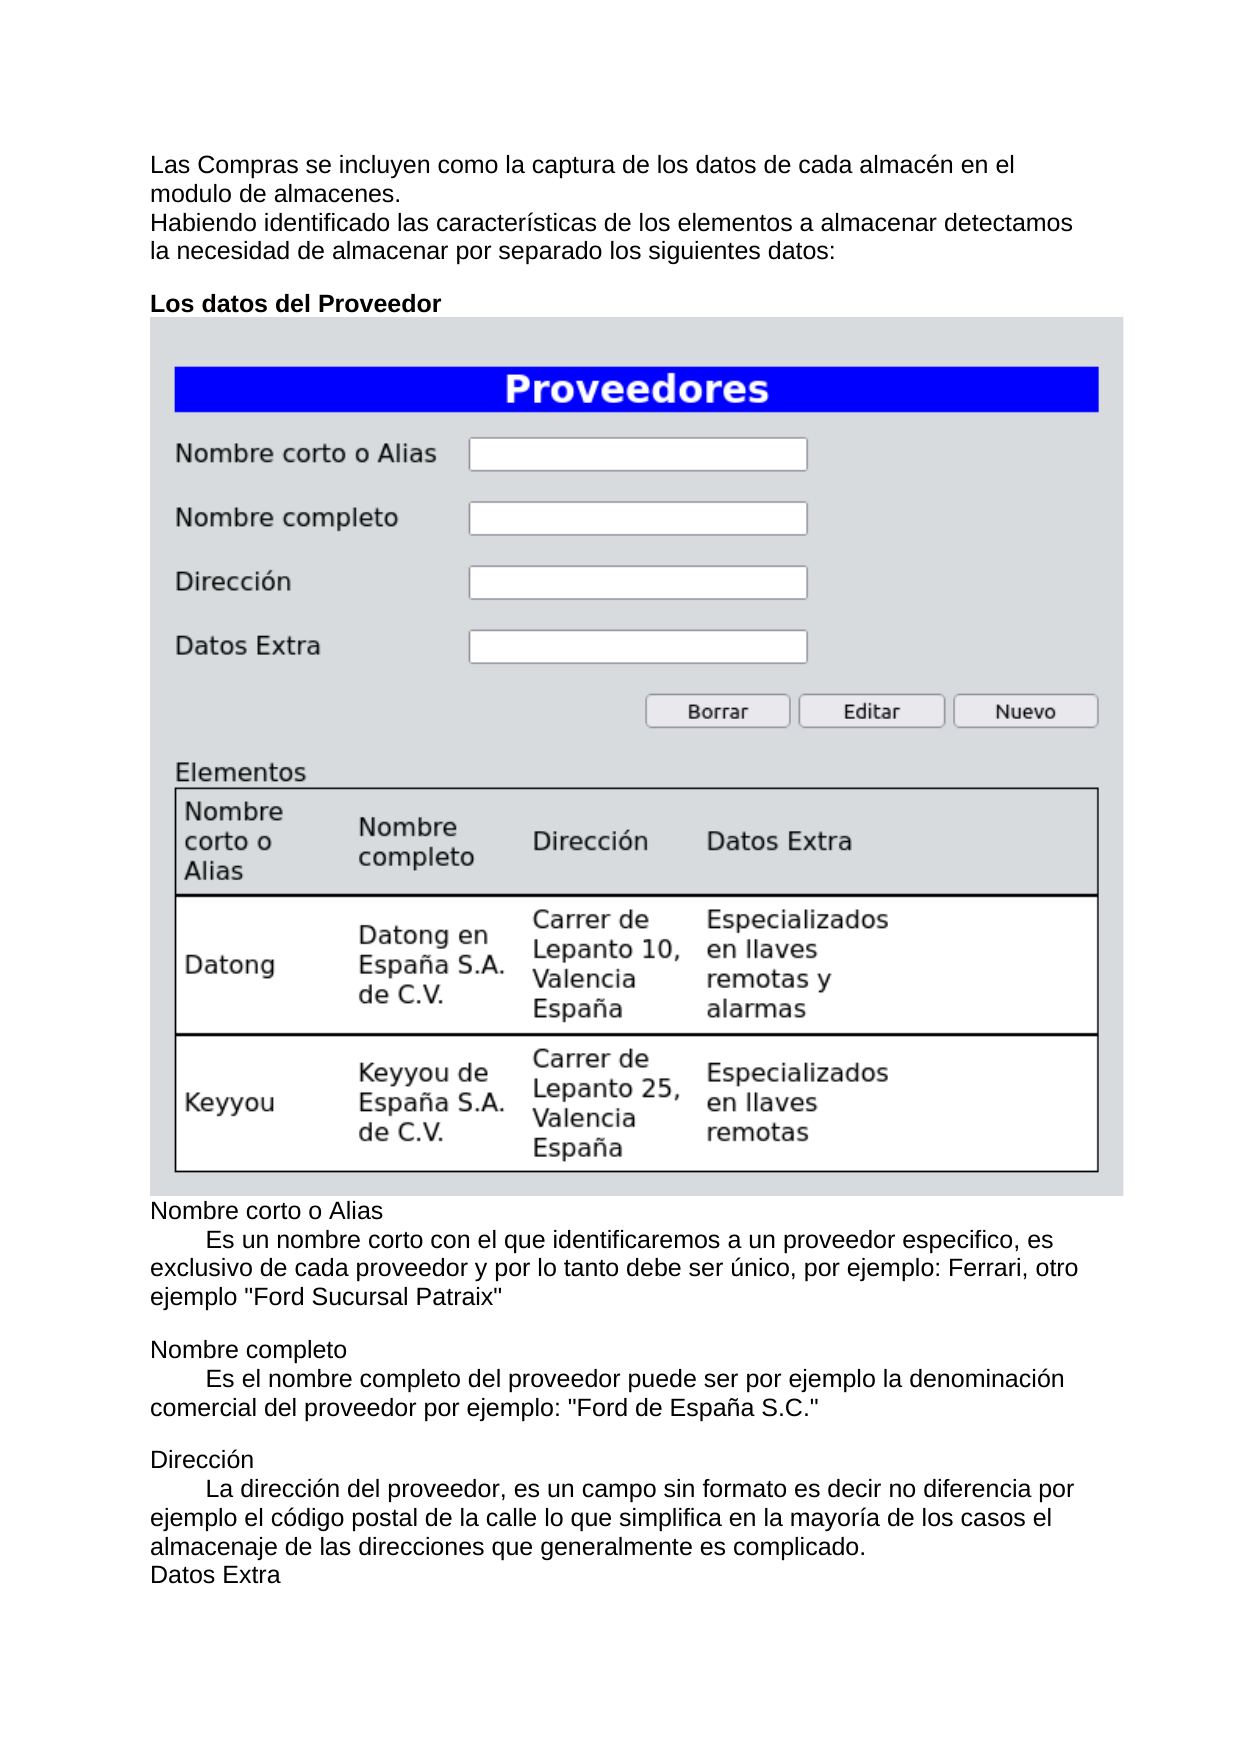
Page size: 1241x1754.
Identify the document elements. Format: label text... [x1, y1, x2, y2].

text Habiendo identificado las características de los elementos a almacenar detectamos la necesidad de almacenar por separado los siguientes datos: [150, 207, 1090, 265]
text Es el nombre completo del proveedor puede ser por ejemplo la denominación comercial del proveedor por ejemplo: "Ford de España S.C." [150, 1364, 1090, 1421]
text Es un nombre corto con el que identificaremos a un proveedor especifico, es exclusivo de cada proveedor y por lo tanto debe ser único, por ejemplo: Ferrari, otro ejemplo "Ford Sucursal Patraix" [150, 1225, 1090, 1311]
picture [150, 317, 1124, 1196]
text Nombre completo [150, 1335, 1090, 1364]
text Nombre corto o Alias [150, 1196, 1090, 1225]
text Datos Extra [150, 1560, 1090, 1589]
text La dirección del proveedor, es un campo sin formato es decir no diferencia por ejemplo el código postal de la calle lo que simplifica en la mayoría de los casos el almacenaje de las direcciones que generalmente es complicado. [150, 1474, 1090, 1560]
text Dirección [150, 1445, 1090, 1474]
text Los datos del Proveedor [150, 289, 1090, 317]
text Las Compras se incluyen como la captura de los datos de cada almacén en el modulo de almacenes. [150, 150, 1090, 207]
